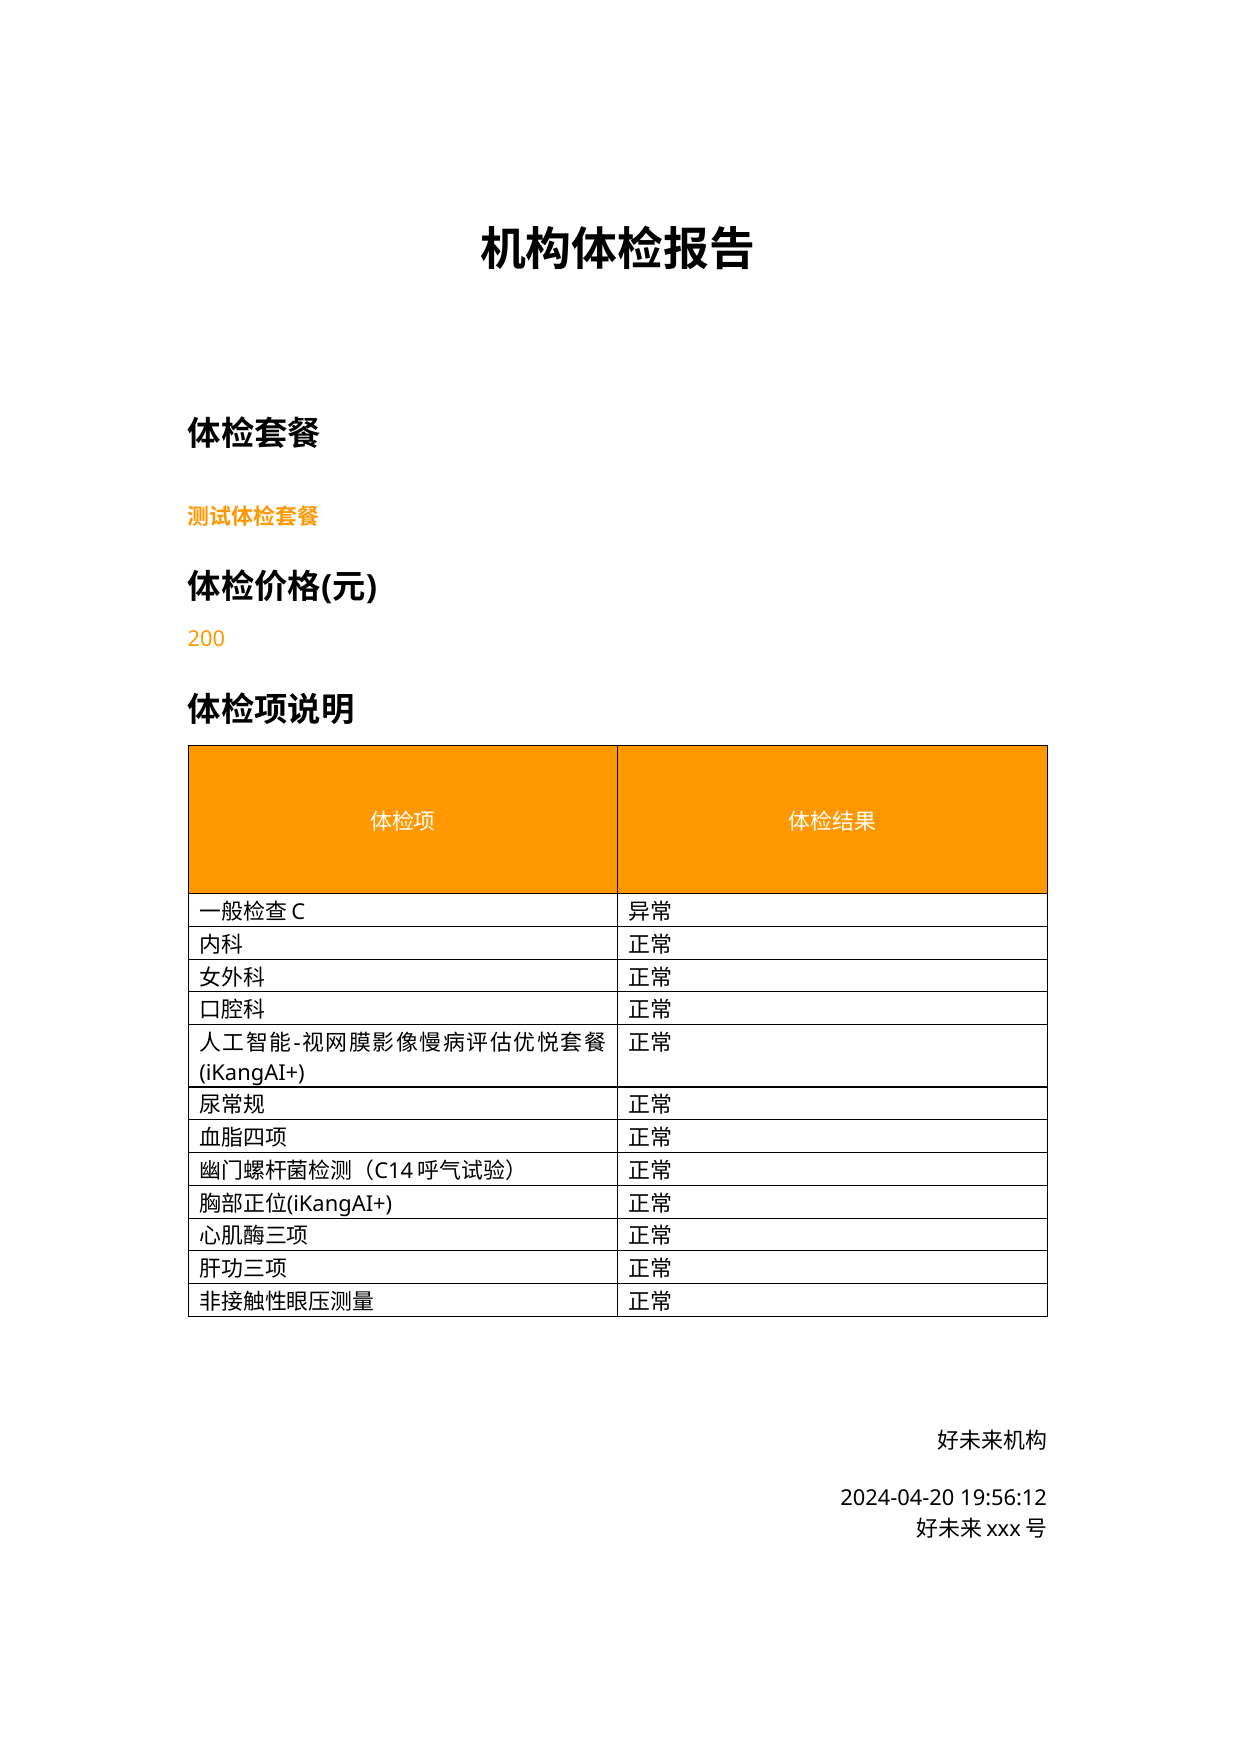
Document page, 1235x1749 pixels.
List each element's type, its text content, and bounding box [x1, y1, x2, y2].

table_header 体检项 [189, 746, 617, 893]
table_header 体检结果 [618, 746, 1047, 893]
text 好未来机构 [187, 1423, 1047, 1455]
subtitle 体检项说明 [187, 683, 1047, 731]
table_cell 胸部正位(iKangAI+) [189, 1186, 617, 1217]
table_cell 正常 [618, 1186, 1047, 1217]
table_cell 正常 [618, 1284, 1047, 1316]
table_cell 一般检查C [189, 894, 617, 926]
table_cell 正常 [618, 1219, 1047, 1250]
table_cell 尿常规 [189, 1088, 617, 1119]
text 测试体检套餐 [187, 499, 1047, 530]
table_cell 血脂四项 [189, 1120, 617, 1152]
table_cell 肝功三项 [189, 1251, 617, 1283]
table_cell 非接触性眼压测量 [189, 1284, 617, 1316]
table_cell 正常 [618, 1025, 1047, 1086]
table_cell 正常 [618, 992, 1047, 1024]
table_cell 心肌酶三项 [189, 1219, 617, 1250]
table_cell 正常 [618, 1153, 1047, 1185]
text 2024-04-20 19:56:12 [187, 1482, 1047, 1511]
text 好未来xxx号 [187, 1511, 1047, 1543]
table_cell 异常 [618, 894, 1047, 926]
subtitle 体检套餐 [187, 406, 1047, 454]
table_cell 口腔科 [189, 992, 617, 1024]
text 200 [187, 623, 1047, 653]
table_cell 女外科 [189, 960, 617, 991]
subtitle 体检价格(元) [187, 560, 1047, 609]
table_cell 内科 [189, 927, 617, 958]
table_cell 幽门螺杆菌检测（C14呼气试验） [189, 1153, 617, 1185]
table_cell 正常 [618, 1088, 1047, 1119]
subtitle 机构体检报告 [187, 212, 1047, 278]
table_cell 正常 [618, 927, 1047, 958]
table_cell 正常 [618, 1120, 1047, 1152]
table_cell 人工智能-视网膜影像慢病评估优悦套餐(iKangAI+) [189, 1025, 617, 1086]
table_cell 正常 [618, 1251, 1047, 1283]
table_cell 正常 [618, 960, 1047, 991]
